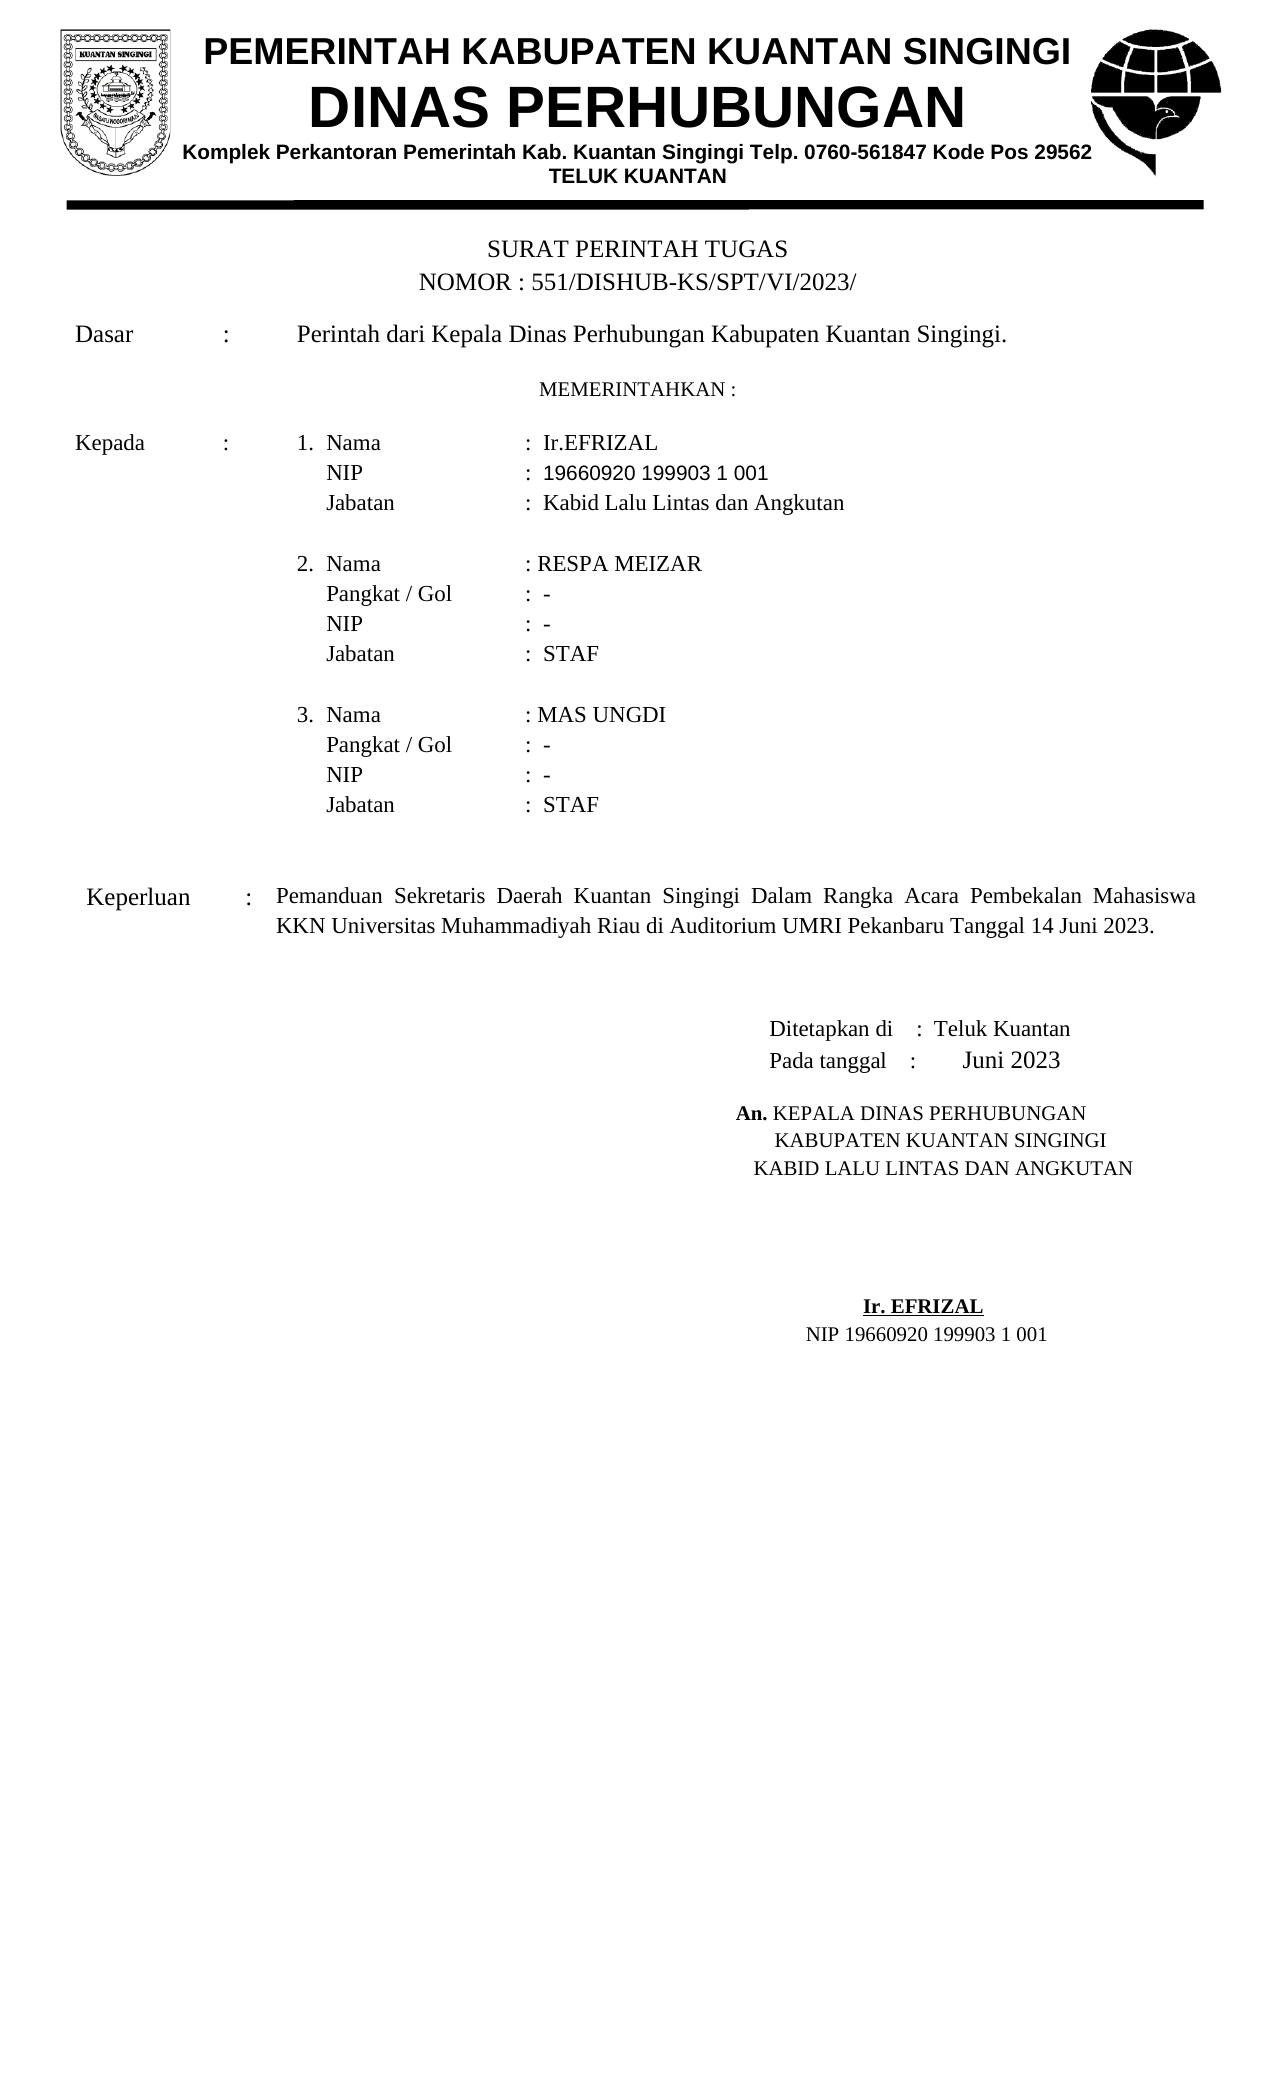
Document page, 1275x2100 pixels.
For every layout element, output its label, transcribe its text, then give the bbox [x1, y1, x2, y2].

text SURAT PERINTAH TUGAS [75, 234, 1200, 262]
table_header An. KEPALA DINAS PERHUBUNGAN KABUPATEN KUANTAN SINGINGI KABID LALU LINTAS DAN ANGKUTAN Ir. EFRIZAL NIP 19660920 199903 1 001 [695, 1101, 1182, 1350]
table_header Pemanduan Sekretaris Daerah Kuantan Singingi Dalam Rangka Acara Pembekalan Mahasiswa KKN Universitas Muhammadiyah Riau di Auditorium UMRI Pekanbaru Tanggal 14 Juni 2023. [265, 882, 1208, 986]
title Jabatan : Kabid Lalu Lintas dan Angkutan [75, 489, 1200, 516]
title Pangkat / Gol : - [75, 580, 1200, 606]
title Kepada : 1. Nama : Ir.EFRIZAL [75, 429, 1200, 455]
picture [60, 29, 171, 176]
title Dasar : Perintah dari Kepala Dinas Perhubungan Kabupaten Kuantan Singingi. [75, 319, 1200, 348]
table_header Keperluan [75, 882, 234, 986]
title NIP : - [75, 610, 1200, 637]
table_header : [234, 882, 264, 986]
title Ditetapkan di : Teluk Kuantan [75, 1015, 1200, 1042]
title Jabatan : STAF [75, 791, 1200, 818]
title Pada tanggal : Juni 2023 [75, 1046, 1200, 1074]
title 2. Nama : RESPA MEIZAR [75, 550, 1200, 576]
title Pangkat / Gol : - [75, 731, 1200, 757]
picture [1085, 25, 1228, 186]
title MEMERINTAHKAN : [75, 377, 1200, 401]
title 3. Nama : MAS UNGDI [75, 701, 1200, 727]
text NOMOR : 551/DISHUB-KS/SPT/VI/2023/ [75, 267, 1200, 295]
title NIP : 19660920 199903 1 001 [75, 459, 1200, 486]
title NIP : - [75, 761, 1200, 788]
title Jabatan : STAF [75, 640, 1200, 667]
